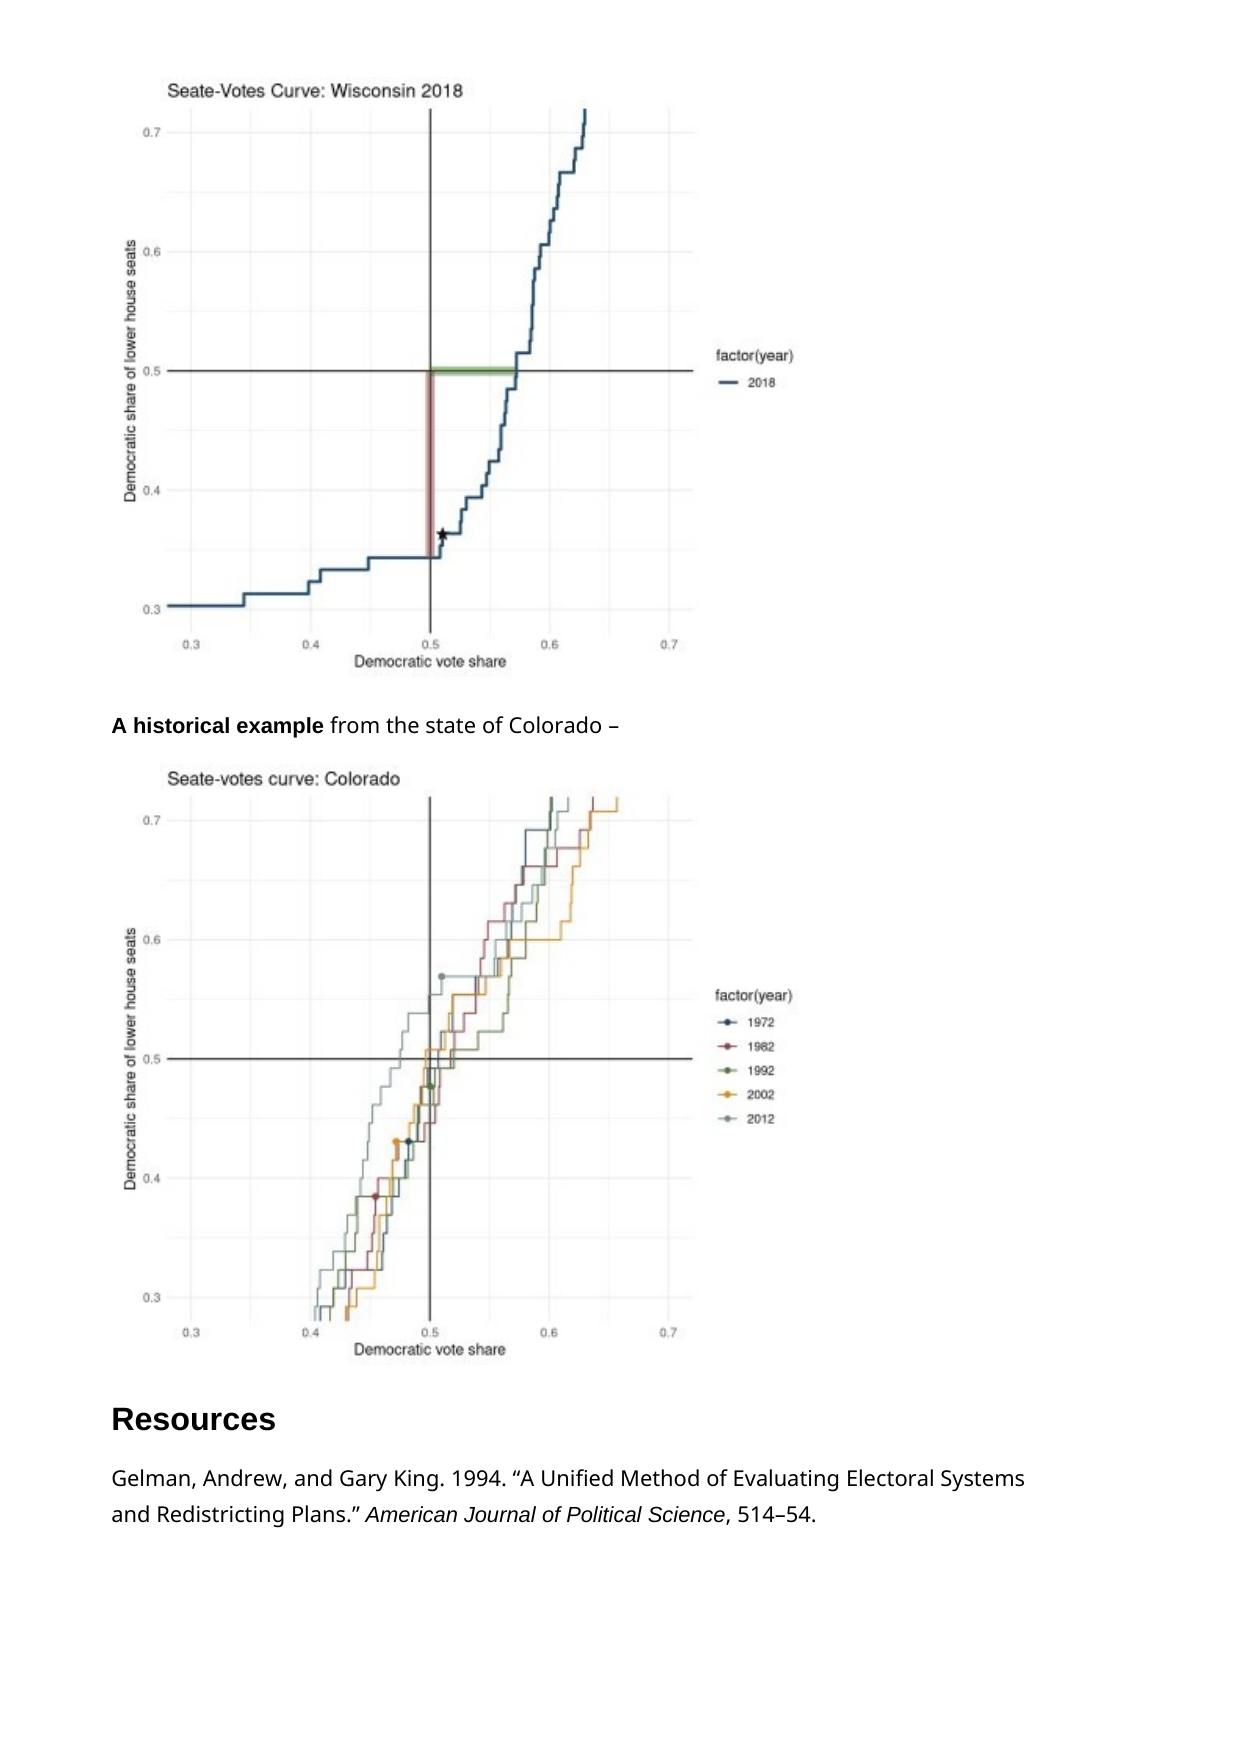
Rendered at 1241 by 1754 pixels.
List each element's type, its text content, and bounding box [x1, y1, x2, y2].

text Gelman, Andrew, and Gary King. 1994. “A Unified Method of Evaluating Electoral Systems and Redistricting Plans.” American Journal of Political Science, 514–54. [111, 1463, 1062, 1529]
subtitle Resources [111, 1400, 1140, 1437]
text A historical example from the state of Colorado – [111, 710, 1140, 739]
picture [123, 764, 799, 1365]
picture [123, 77, 800, 677]
